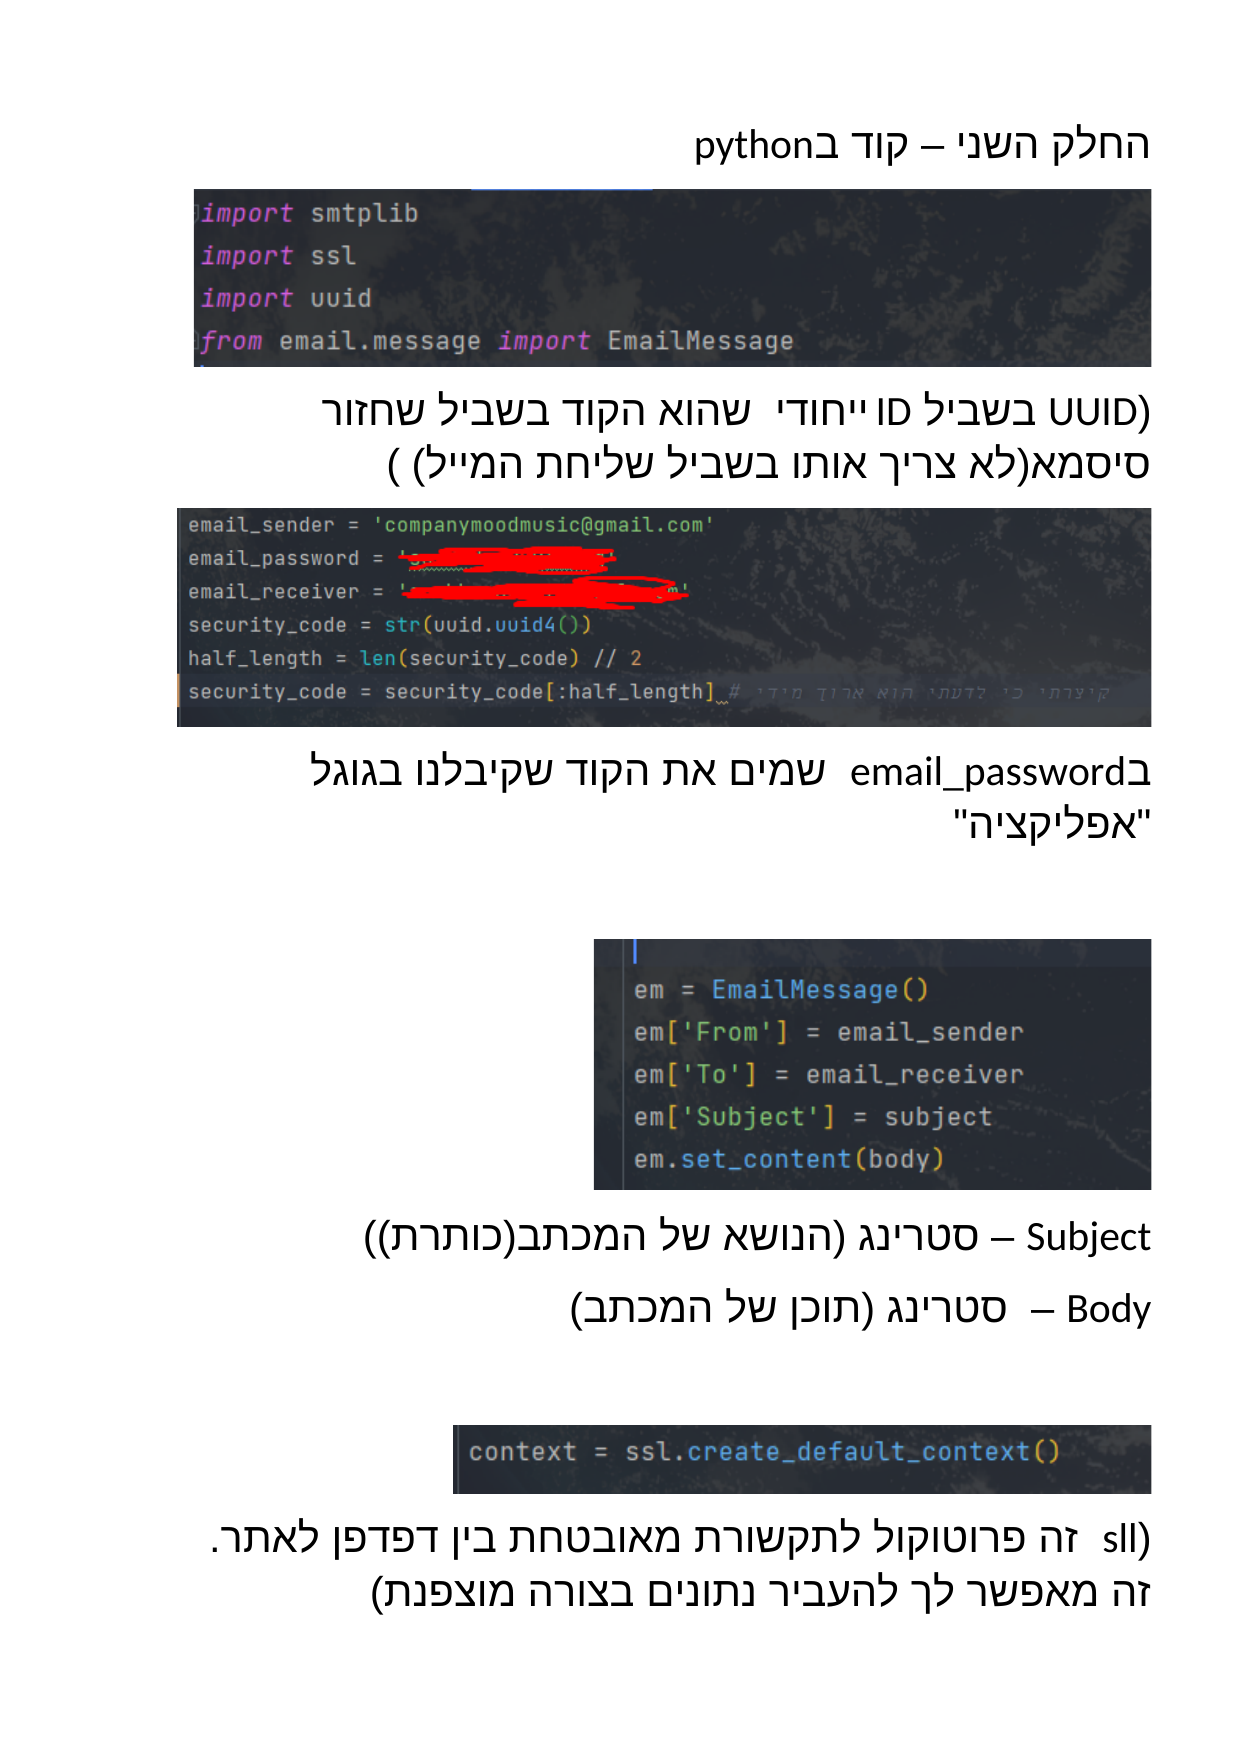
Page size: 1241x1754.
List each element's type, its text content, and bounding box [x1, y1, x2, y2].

text Body – סטרינג (תוכן של המכתב) [177, 1282, 1152, 1333]
picture [453, 1425, 1152, 1494]
picture [193, 189, 1152, 367]
text (UUID בשביל ID ייחודי שהוא הקוד בשביל שחזור סיסמא(לא צריך אותו בשביל שליחת המייל) ) [177, 385, 1152, 488]
text החלק השני – קוד בpython [177, 118, 1152, 169]
picture [593, 939, 1152, 1190]
text Subject – סטרינג (הנושא של המכתב(כותרת)) [177, 1210, 1152, 1261]
picture [177, 508, 1152, 727]
text (sll זה פרוטוקול לתקשורת מאובטחת בין דפדפן לאתר. זה מאפשר לך להעביר נתונים בצורה מוצפנת) [177, 1512, 1152, 1615]
text בemail_password שמים את הקוד שקיבלנו בגוגל "אפליקציה" [177, 745, 1152, 848]
